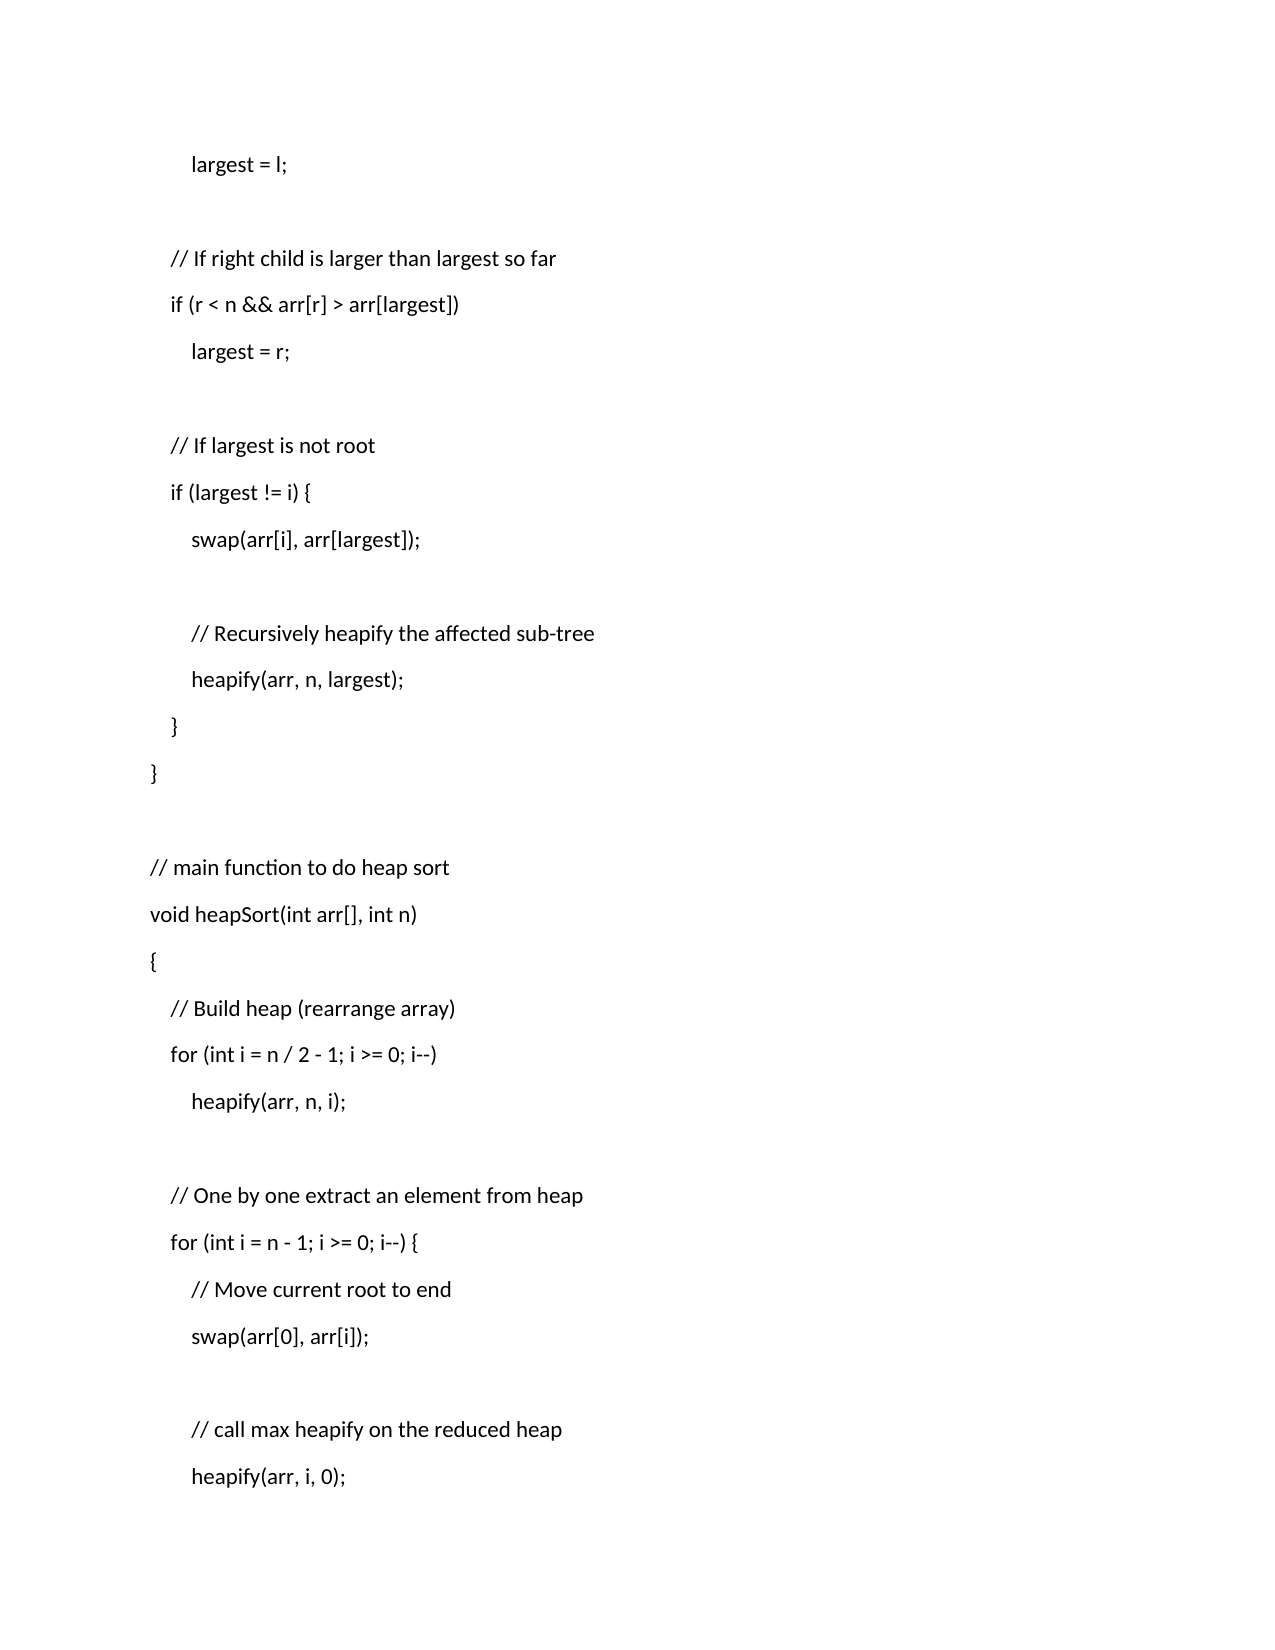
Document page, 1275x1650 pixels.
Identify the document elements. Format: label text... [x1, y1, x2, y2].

text // Build heap (rearrange array) [150, 994, 1125, 1022]
text // One by one extract an element from heap [150, 1181, 1125, 1209]
text for (int i = n - 1; i >= 0; i--) { [150, 1228, 1125, 1256]
text heapify(arr, i, 0); [150, 1462, 1125, 1491]
text heapify(arr, n, largest); [150, 666, 1125, 694]
text // If largest is not root [150, 431, 1125, 459]
text if (r < n && arr[r] > arr[largest]) [150, 291, 1125, 319]
text swap(arr[0], arr[i]); [150, 1322, 1125, 1350]
text // Move current root to end [150, 1275, 1125, 1303]
text swap(arr[i], arr[largest]); [150, 525, 1125, 553]
text // main function to do heap sort [150, 853, 1125, 881]
text // Recursively heapify the affected sub-tree [150, 619, 1125, 647]
text largest = l; [150, 150, 1125, 178]
text // call max heapify on the reduced heap [150, 1416, 1125, 1444]
text for (int i = n / 2 - 1; i >= 0; i--) [150, 1041, 1125, 1069]
text heapify(arr, n, i); [150, 1087, 1125, 1116]
text } [150, 759, 1125, 787]
text void heapSort(int arr[], int n) [150, 900, 1125, 928]
text if (largest != i) { [150, 478, 1125, 506]
text // If right child is larger than largest so far [150, 244, 1125, 272]
text largest = r; [150, 337, 1125, 366]
text { [150, 947, 1125, 975]
text } [150, 712, 1125, 741]
